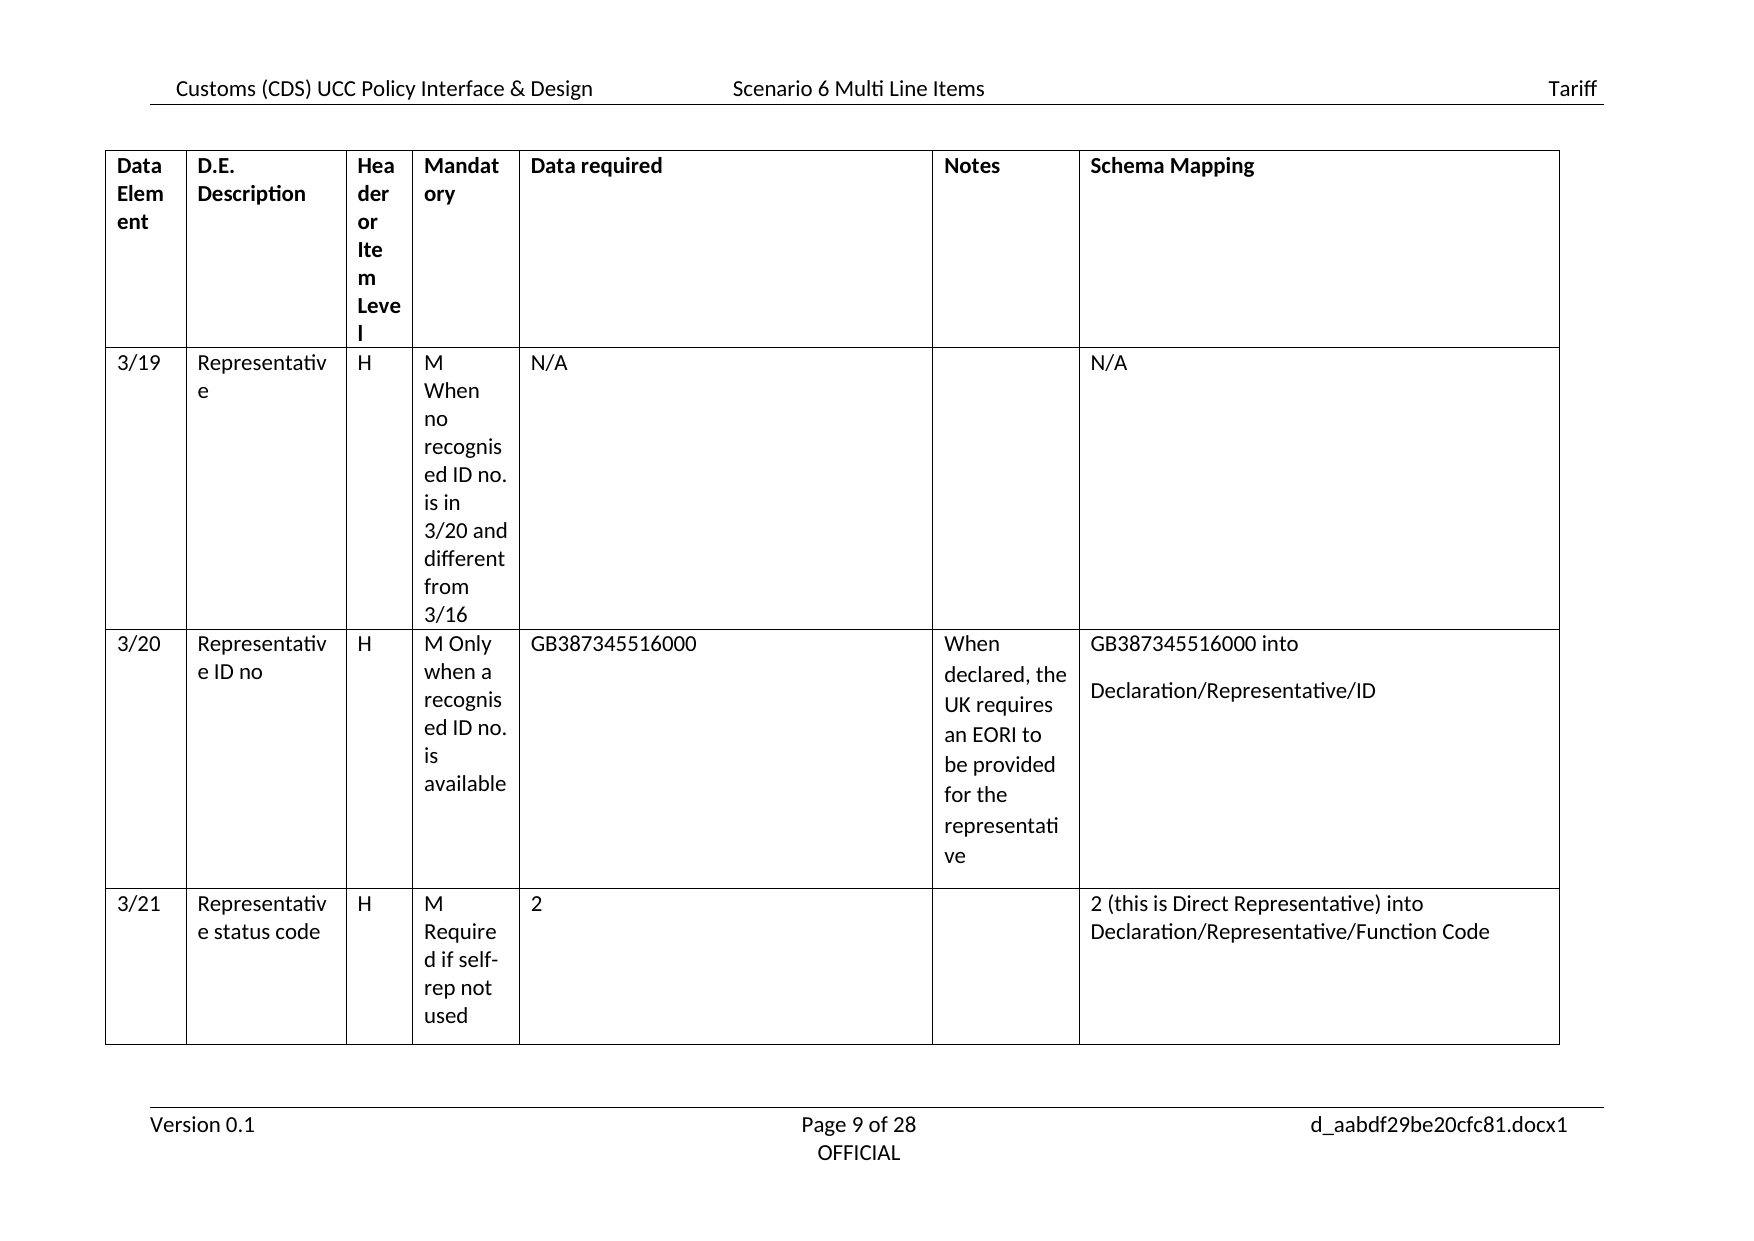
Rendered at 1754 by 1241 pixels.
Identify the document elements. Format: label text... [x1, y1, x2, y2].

table_cell H [347, 348, 412, 628]
table_header Mandatory [413, 151, 519, 347]
table_cell 2 [520, 889, 932, 1044]
table_header Header or Item Level [347, 151, 412, 347]
table_cell GB387345516000 [520, 630, 932, 888]
table_cell 2 (this is Direct Representative) into Declaration/Representative/Function Code [1080, 889, 1559, 1044]
table_cell N/A [520, 348, 932, 628]
table_cell N/A [1080, 348, 1559, 628]
table_header Data required [520, 151, 932, 347]
table_cell When declared, the UK requires an EORI to be provided for the representative [933, 630, 1079, 888]
table_header Data Element [106, 151, 186, 347]
table_cell Representative status code [187, 889, 346, 1044]
table_cell [933, 889, 1079, 1044]
table_cell M Only when a recognised ID no. is available [413, 630, 519, 888]
table_cell GB387345516000 into Declaration/Representative/ID [1080, 630, 1559, 888]
table_cell H [347, 889, 412, 1044]
table_cell Representative [187, 348, 346, 628]
table_cell M Required if self-rep not used [413, 889, 519, 1044]
table_cell M When no recognised ID no. is in 3/20 and different from 3/16 [413, 348, 519, 628]
table_cell [933, 348, 1079, 628]
table_header D.E. Description [187, 151, 346, 347]
table_cell 3/21 [106, 889, 186, 1044]
table_header Schema Mapping [1080, 151, 1559, 347]
table_cell Representative ID no [187, 630, 346, 888]
table_cell 3/20 [106, 630, 186, 888]
table_cell 3/19 [106, 348, 186, 628]
table_cell H [347, 630, 412, 888]
table_header Notes [933, 151, 1079, 347]
